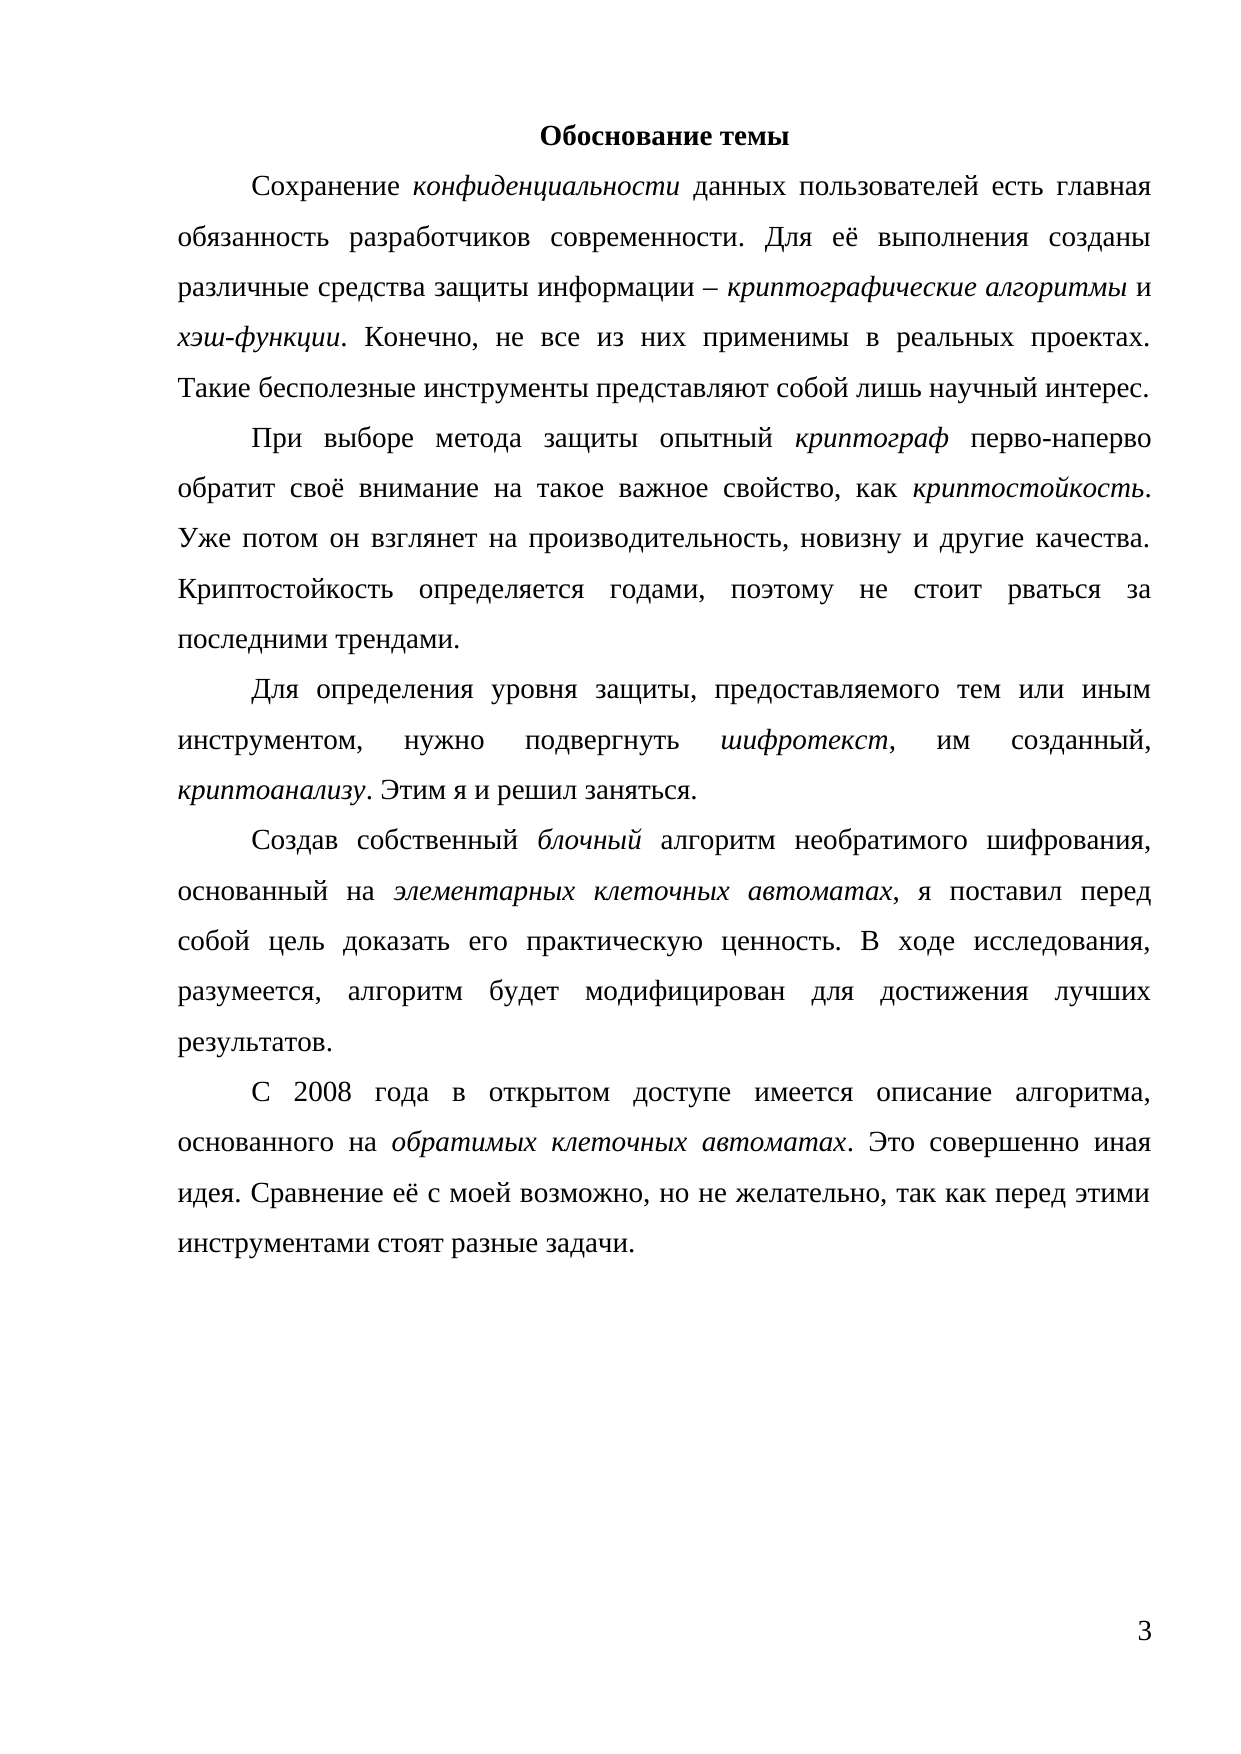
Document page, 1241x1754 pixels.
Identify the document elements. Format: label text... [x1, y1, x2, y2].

text Создав собственный блочный алгоритм необратимого шифрования, основанный на элементарных клеточных автоматах, я поставил перед собой цель доказать его практическую ценность. В ходе исследования, разумеется, алгоритм будет модифицирован для достижения лучших результатов. [177, 822, 1152, 1057]
text С 2008 года в открытом доступе имеется описание алгоритма, основанного на обратимых клеточных автоматах. Это совершенно иная идея. Сравнение её с моей возможно, но не желательно, так как перед этими инструментами стоят разные задачи. [177, 1074, 1152, 1258]
text Сохранение конфиденциальности данных пользователей есть главная обязанность разработчиков современности. Для её выполнения созданы различные средства защиты информации – криптографические алгоритмы и хэш-функции. Конечно, не все из них применимы в реальных проектах. Такие бесполезные инструменты представляют собой лишь научный интерес. [177, 168, 1152, 403]
text При выборе метода защиты опытный криптограф перво-наперво обратит своё внимание на такое важное свойство, как криптостойкость. Уже потом он взглянет на производительность, новизну и другие качества. Криптостойкость определяется годами, поэтому не стоит рваться за последними трендами. [177, 420, 1152, 655]
text Обоснование темы [177, 118, 1152, 152]
text Для определения уровня защиты, предоставляемого тем или иным инструментом, нужно подвергнуть шифротекст, им созданный, криптоанализу. Этим я и решил заняться. [177, 672, 1152, 806]
